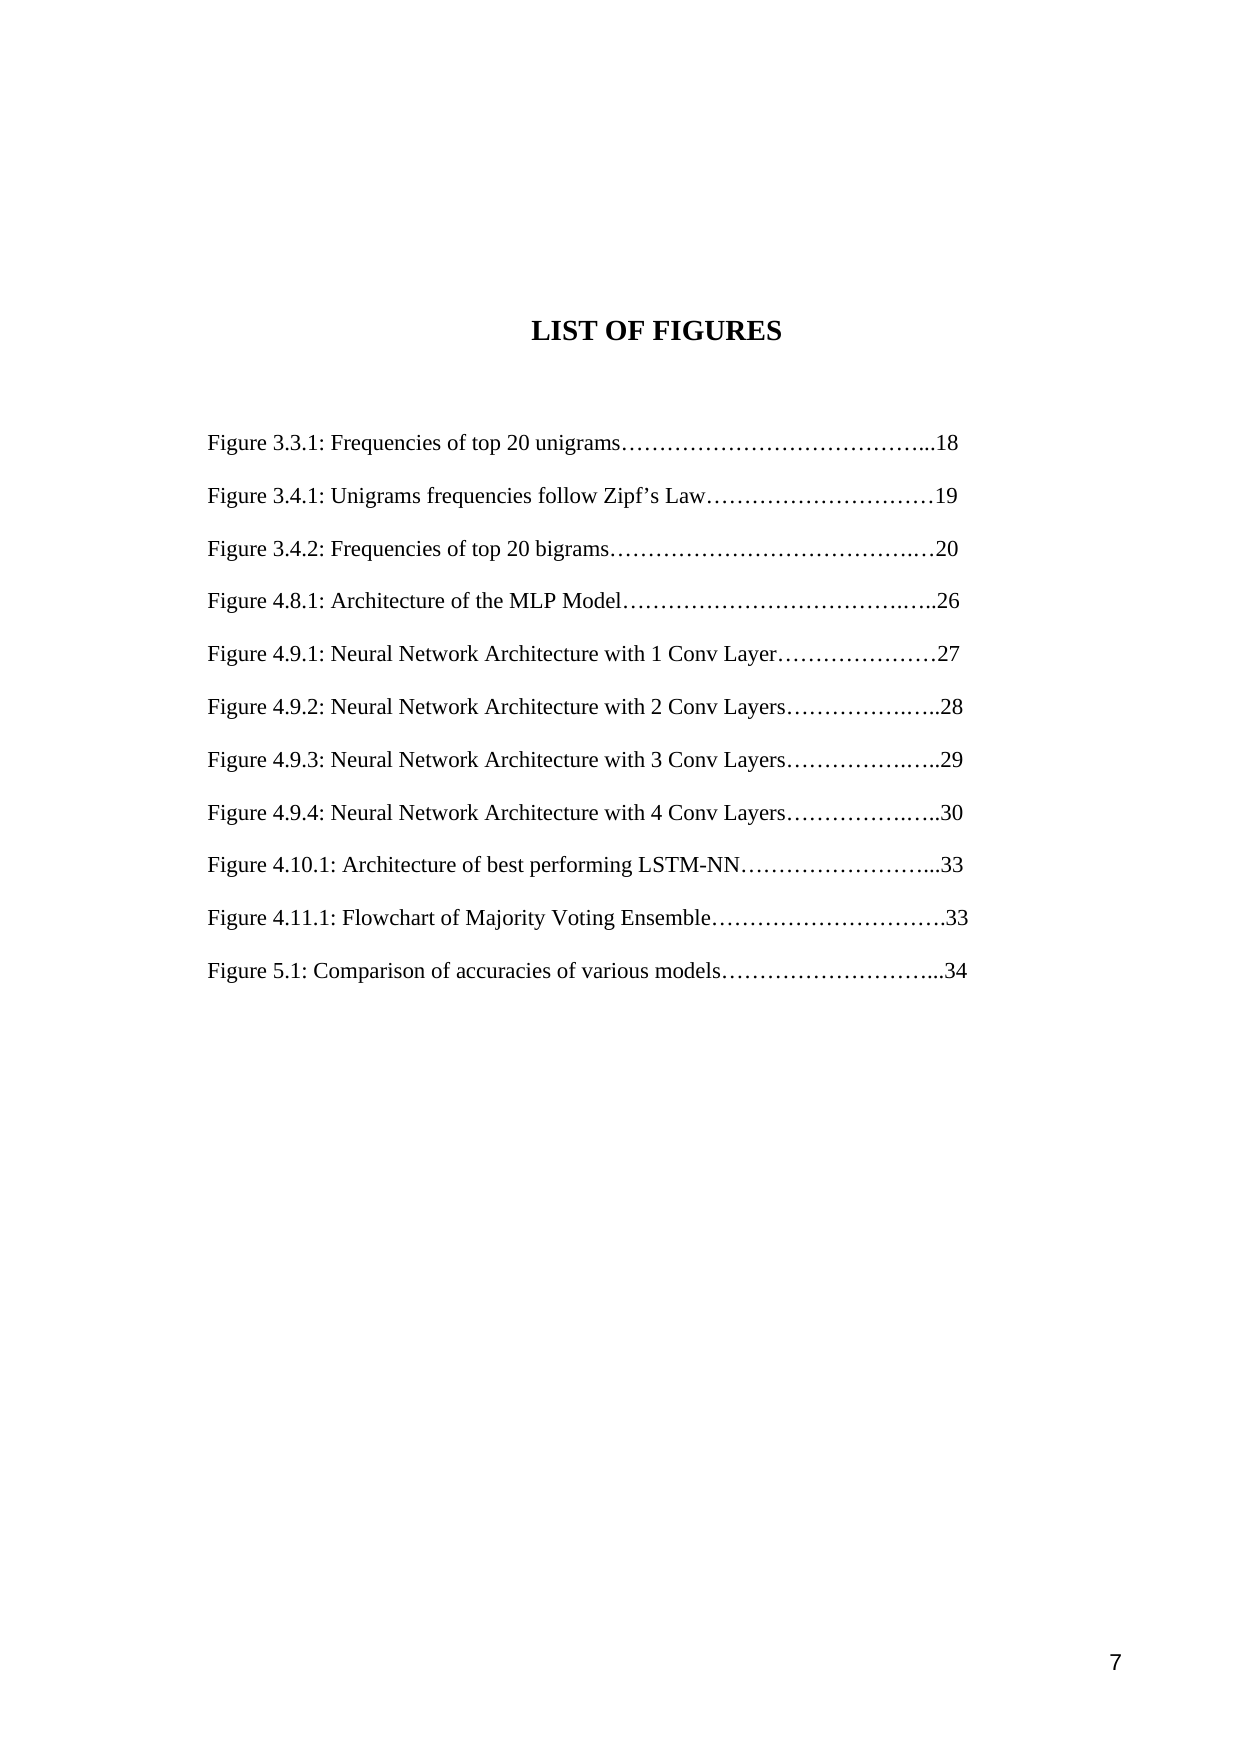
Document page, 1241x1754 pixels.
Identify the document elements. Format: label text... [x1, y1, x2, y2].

text Figure 4.9.4: Neural Network Architecture with 4 Conv Layers…………….…..30 [207, 799, 1078, 825]
text Figure 4.10.1: Architecture of best performing LSTM-NN……………………...33 [207, 851, 1078, 878]
text Figure 3.3.1: Frequencies of top 20 unigrams…………………………………...18 [207, 429, 1078, 455]
text Figure 4.9.3: Neural Network Architecture with 3 Conv Layers…………….…..29 [207, 746, 1078, 772]
text Figure 3.4.2: Frequencies of top 20 bigrams………………………………….…20 [207, 534, 1078, 561]
text Figure 4.11.1: Flowchart of Majority Voting Ensemble………………………….33 [207, 904, 1078, 931]
text Figure 4.9.1: Neural Network Architecture with 1 Conv Layer…………………27 [207, 640, 1078, 667]
text Figure 3.4.1: Unigrams frequencies follow Zipf’s Law…………………………19 [207, 482, 1078, 508]
text LIST OF FIGURES [235, 313, 1078, 347]
text Figure 4.9.2: Neural Network Architecture with 2 Conv Layers…………….…..28 [207, 693, 1078, 719]
text Figure 4.8.1: Architecture of the MLP Model……………………………….…..26 [207, 587, 1078, 614]
text Figure 5.1: Comparison of accuracies of various models………………………...34 [207, 957, 1078, 983]
